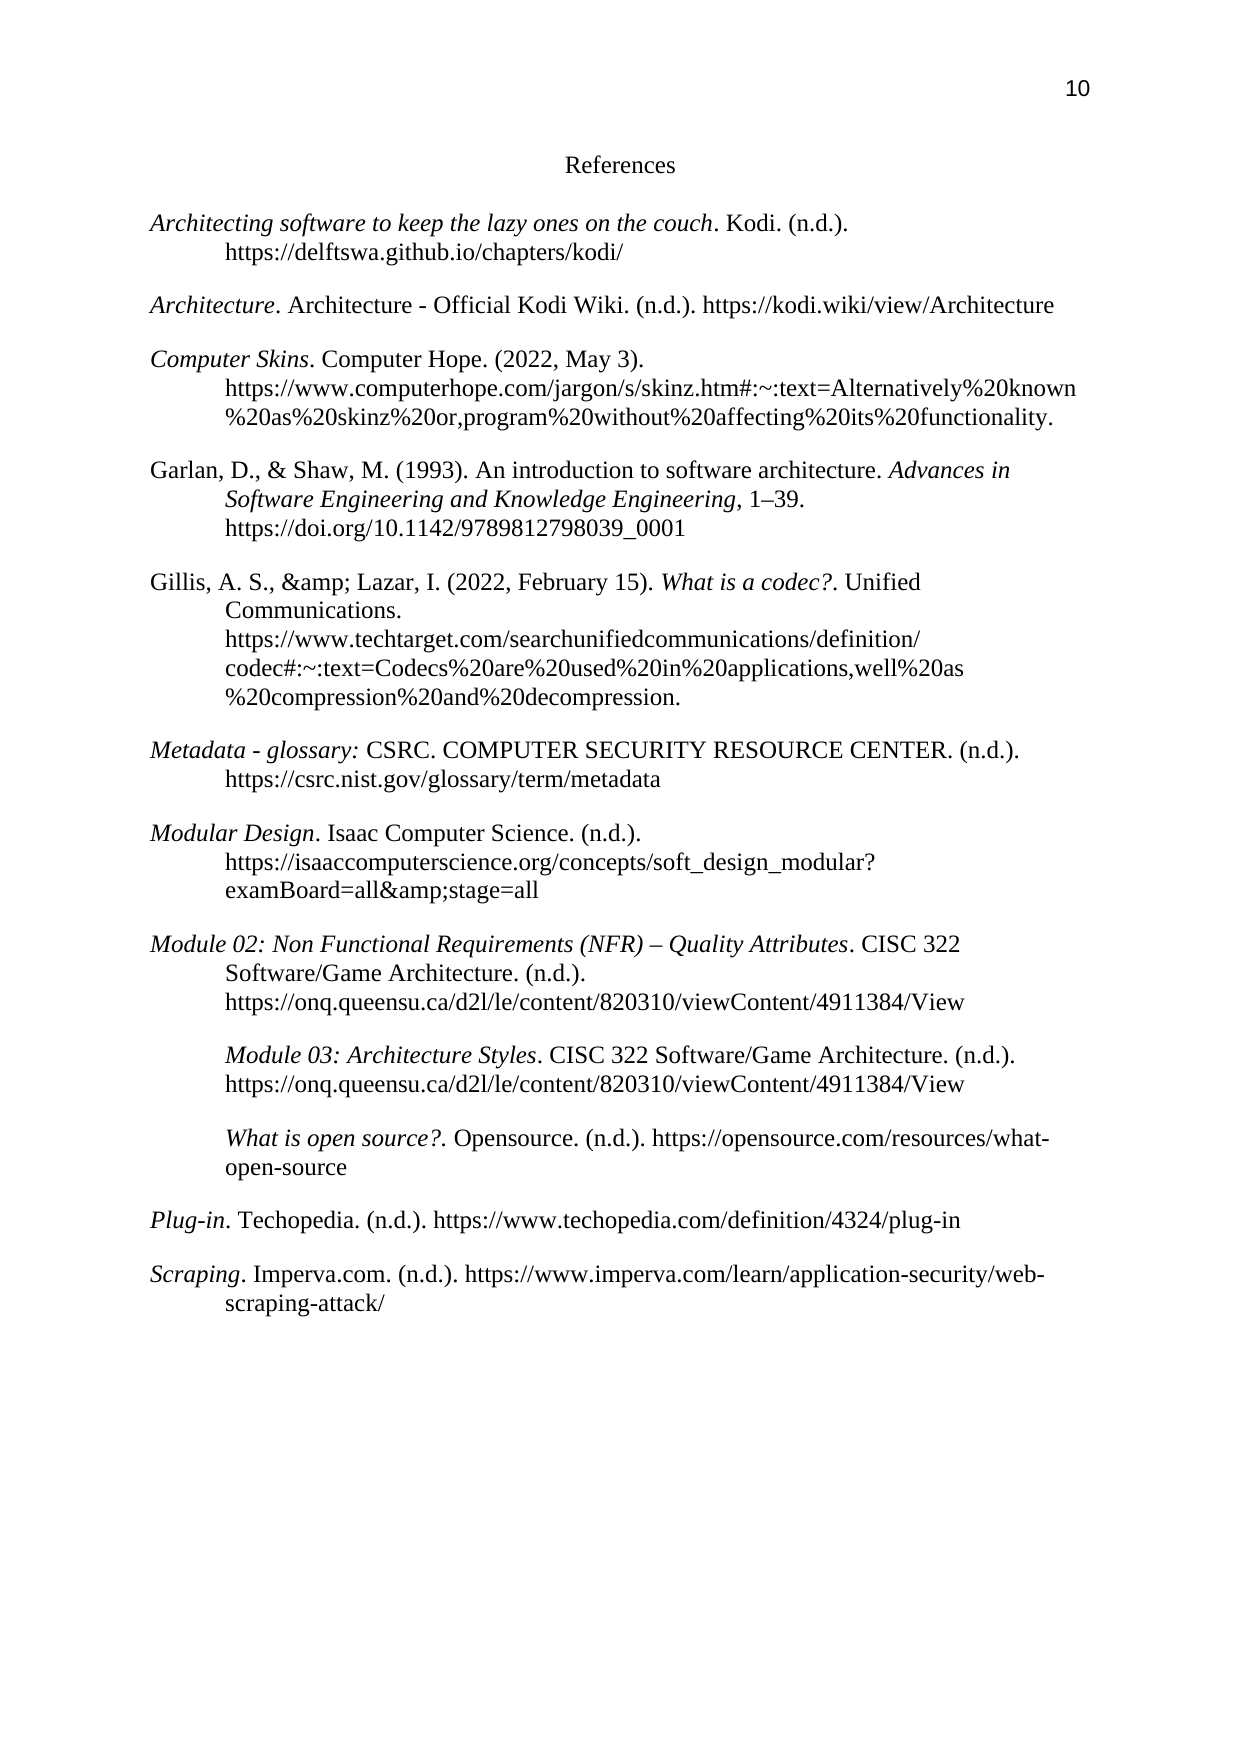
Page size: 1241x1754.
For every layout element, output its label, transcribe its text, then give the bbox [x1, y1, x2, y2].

text Architecture. Architecture - Official Kodi Wiki. (n.d.). https://kodi.wiki/view/Architecture [150, 291, 1090, 319]
text Module 03: Architecture Styles. CISC 322 Software/Game Architecture. (n.d.). https://onq.queensu.ca/d2l/le/content/820310/viewContent/4911384/View [225, 1041, 1090, 1098]
text References [150, 150, 1090, 179]
text Scraping. Imperva.com. (n.d.). https://www.imperva.com/learn/application-security/web-scraping-attack/ [150, 1259, 1090, 1317]
text Modular Design. Isaac Computer Science. (n.d.). https://isaaccomputerscience.org/concepts/soft_design_modular?examBoard=all&amp;stage=all [150, 818, 1090, 904]
text Garlan, D., & Shaw, M. (1993). An introduction to software architecture. Advances in Software Engineering and Knowledge Engineering, 1–39. https://doi.org/10.1142/9789812798039_0001 [150, 456, 1090, 542]
text Computer Skins. Computer Hope. (2022, May 3). https://www.computerhope.com/jargon/s/skinz.htm#:~:text=Alternatively%20known%20as%20skinz%20or,program%20without%20affecting%20its%20functionality. [150, 344, 1090, 431]
text Module 02: Non Functional Requirements (NFR) – Quality Attributes. CISC 322 Software/Game Architecture. (n.d.). https://onq.queensu.ca/d2l/le/content/820310/viewContent/4911384/View [150, 929, 1090, 1016]
text Gillis, A. S., &amp; Lazar, I. (2022, February 15). What is a codec?. Unified Communications. https://www.techtarget.com/searchunifiedcommunications/definition/codec#:~:text=Codecs%20are%20used%20in%20applications,well%20as%20compression%20and%20decompression. [150, 567, 1090, 711]
text Architecting software to keep the lazy ones on the couch. Kodi. (n.d.). https://delftswa.github.io/chapters/kodi/ [150, 208, 1090, 266]
text Plug-in. Techopedia. (n.d.). https://www.techopedia.com/definition/4324/plug-in [150, 1206, 1090, 1234]
text What is open source?. Opensource. (n.d.). https://opensource.com/resources/what-open-source [225, 1123, 1090, 1181]
text Metadata - glossary: CSRC. COMPUTER SECURITY RESOURCE CENTER. (n.d.). https://csrc.nist.gov/glossary/term/metadata [150, 736, 1090, 793]
